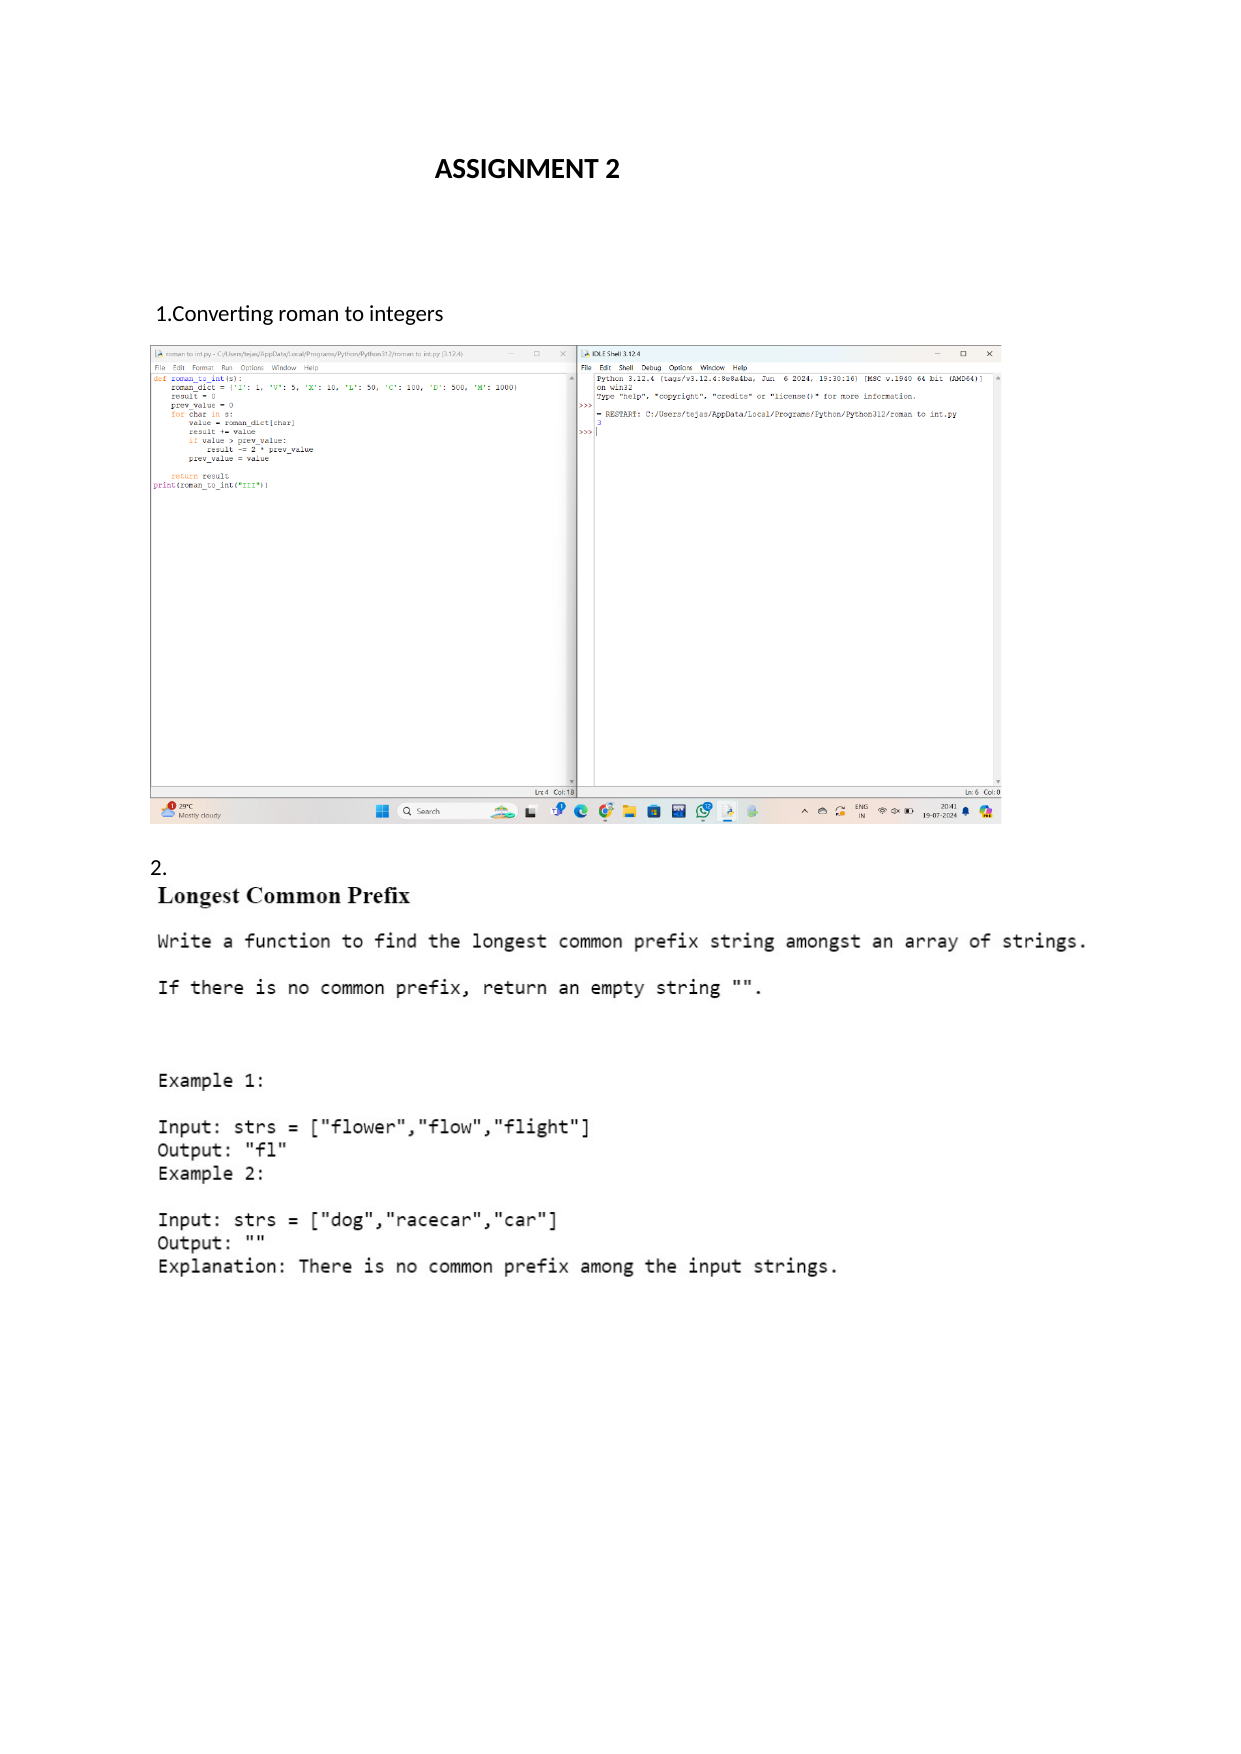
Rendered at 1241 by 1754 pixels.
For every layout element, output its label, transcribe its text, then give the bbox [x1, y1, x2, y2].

text 2. [150, 853, 1090, 883]
picture [150, 345, 1002, 824]
picture [150, 883, 1132, 1312]
text ASSIGNMENT 2 [150, 150, 1090, 186]
text 1.Converting roman to integers [150, 299, 1090, 327]
